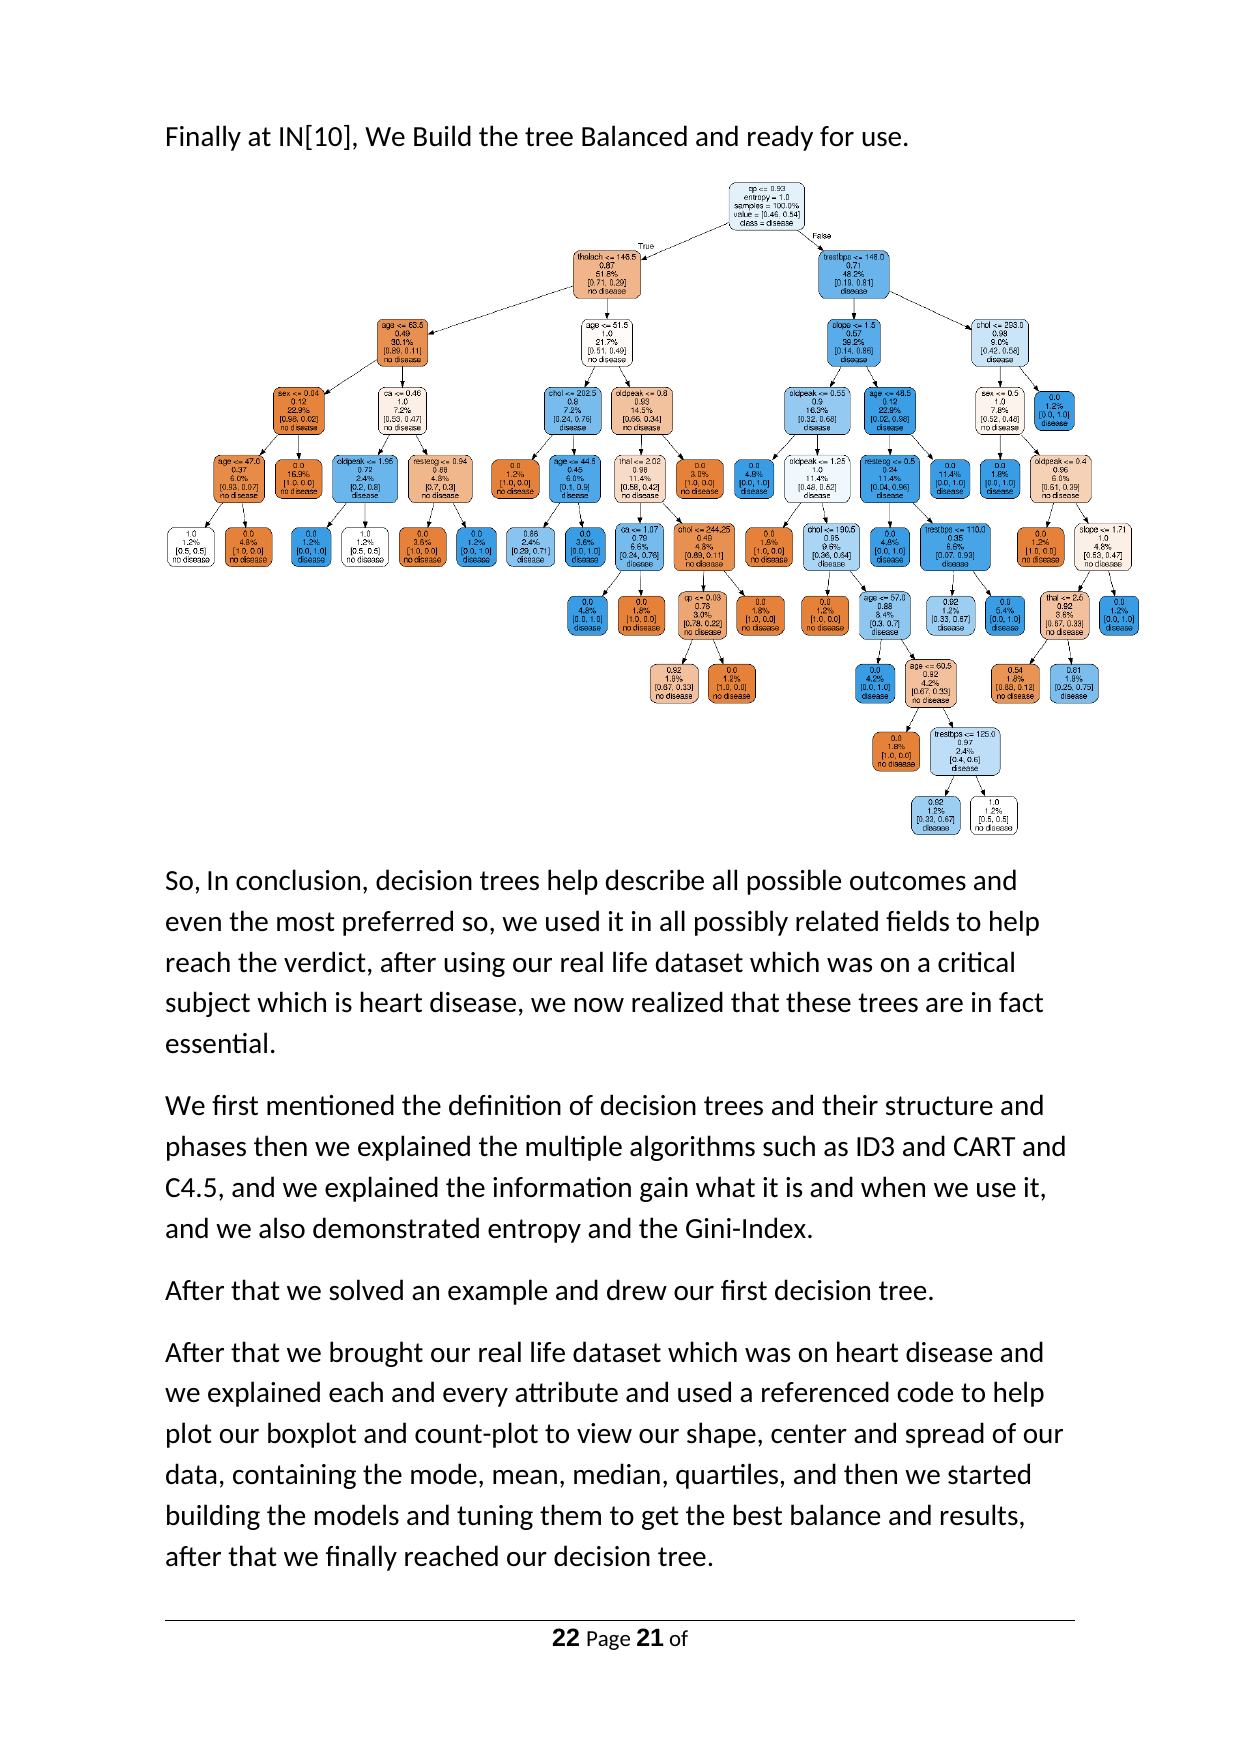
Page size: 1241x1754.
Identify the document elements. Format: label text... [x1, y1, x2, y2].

text After that we solved an example and drew our first decision tree. [165, 1272, 1075, 1307]
text Finally at IN[10], We Build the tree Balanced and ready for use. [165, 118, 1075, 154]
text So, In conclusion, decision trees help describe all possible outcomes and even the most preferred so, we used it in all possibly related fields to help reach the verdict, after using our real life dataset which was on a critical subject which is heart disease, we now realized that these trees are in fact essential. [165, 862, 1075, 1061]
text After that we brought our real life dataset which was on heart disease and we explained each and every attribute and used a referenced code to help plot our boxplot and count-plot to view our shape, center and spread of our data, containing the mode, mean, median, quartiles, and then we started building the models and tuning them to get the best balance and results, after that we finally reached our decision tree. [165, 1334, 1075, 1574]
picture [165, 180, 1141, 837]
text We first mentioned the definition of decision trees and their structure and phases then we explained the multiple algorithms such as ID3 and CART and C4.5, and we explained the information gain what it is and when we use it, and we also demonstrated entropy and the Gini-Index. [165, 1087, 1075, 1246]
